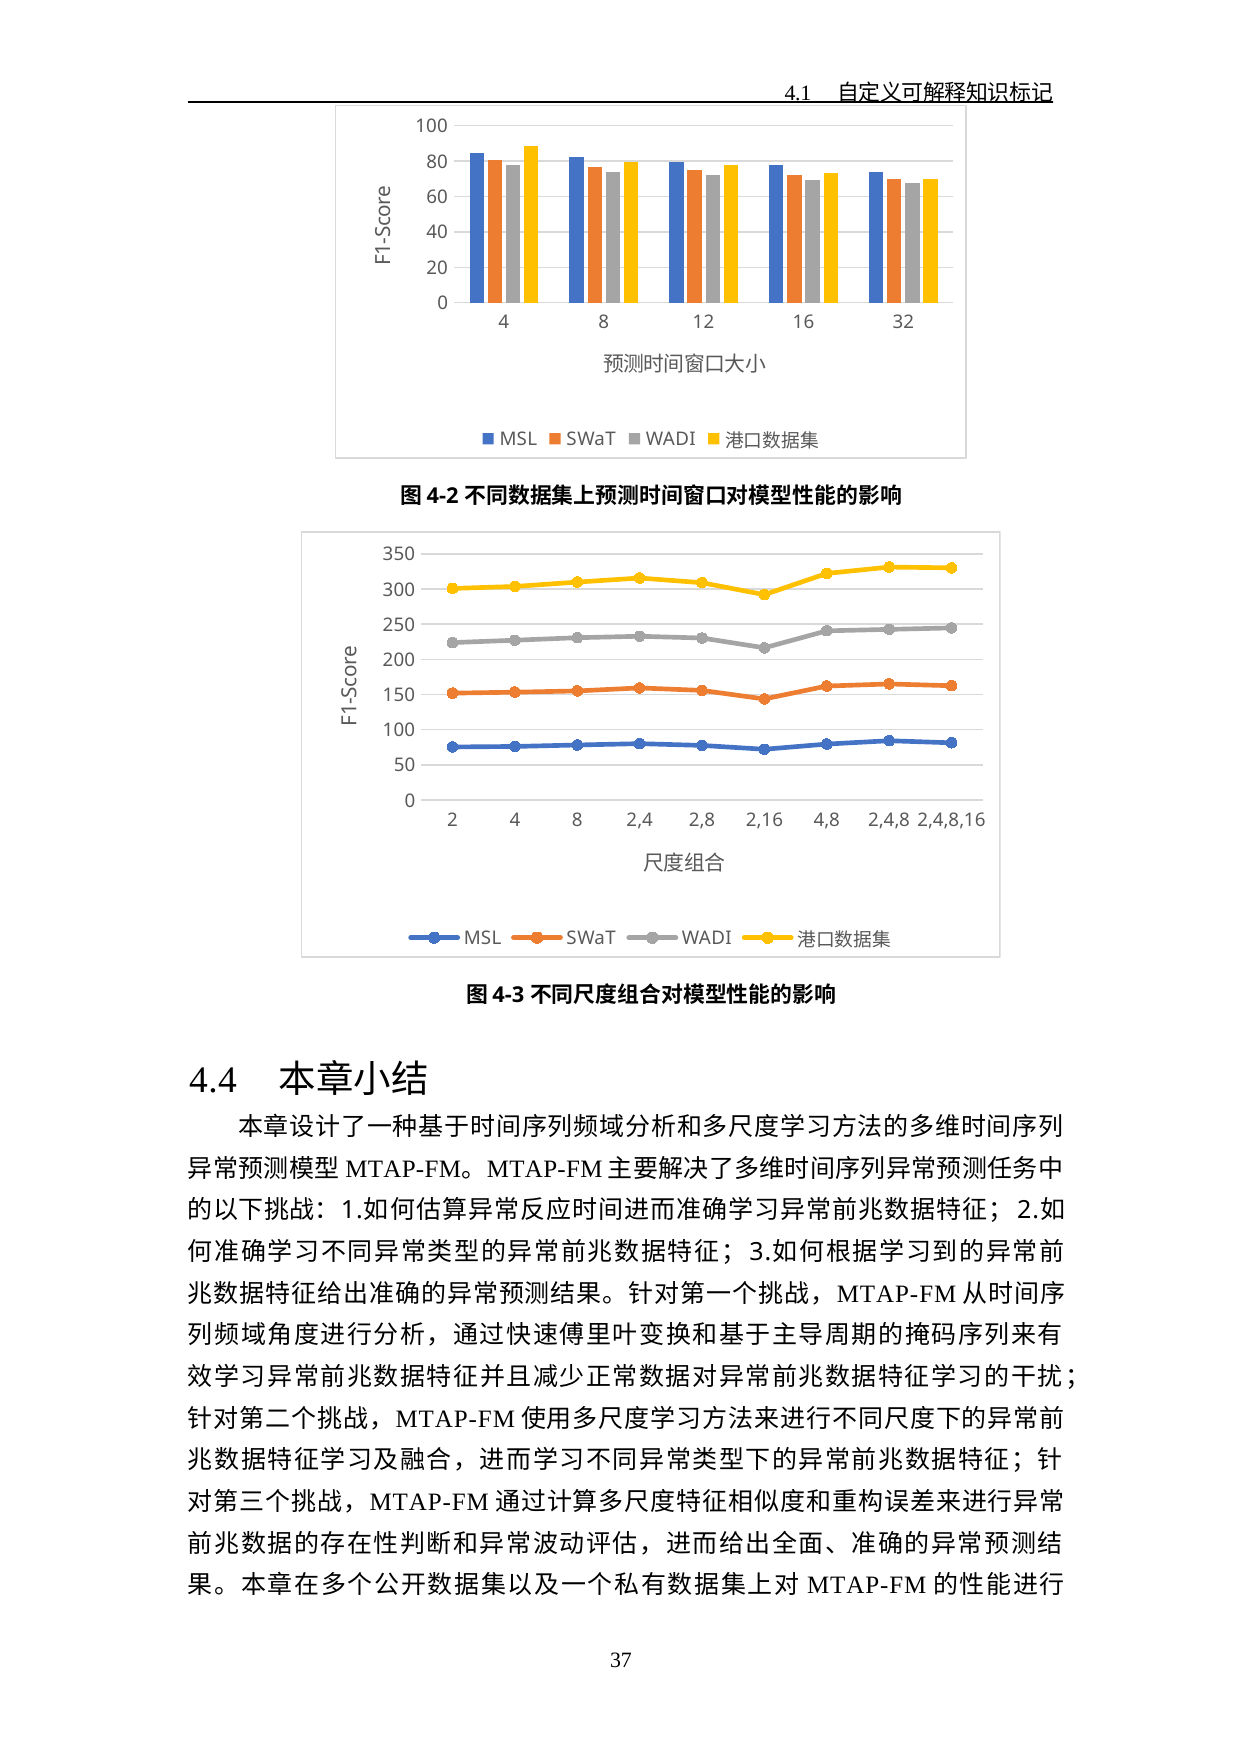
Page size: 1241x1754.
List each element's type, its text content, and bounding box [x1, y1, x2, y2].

text 图4-2 不同数据集上预测时间窗口对模型性能的影响 [188, 478, 1063, 510]
text 图4-3 不同尺度组合对模型性能的影响 [188, 977, 1063, 1009]
text 4.4 本章小结 [189, 1054, 1065, 1102]
